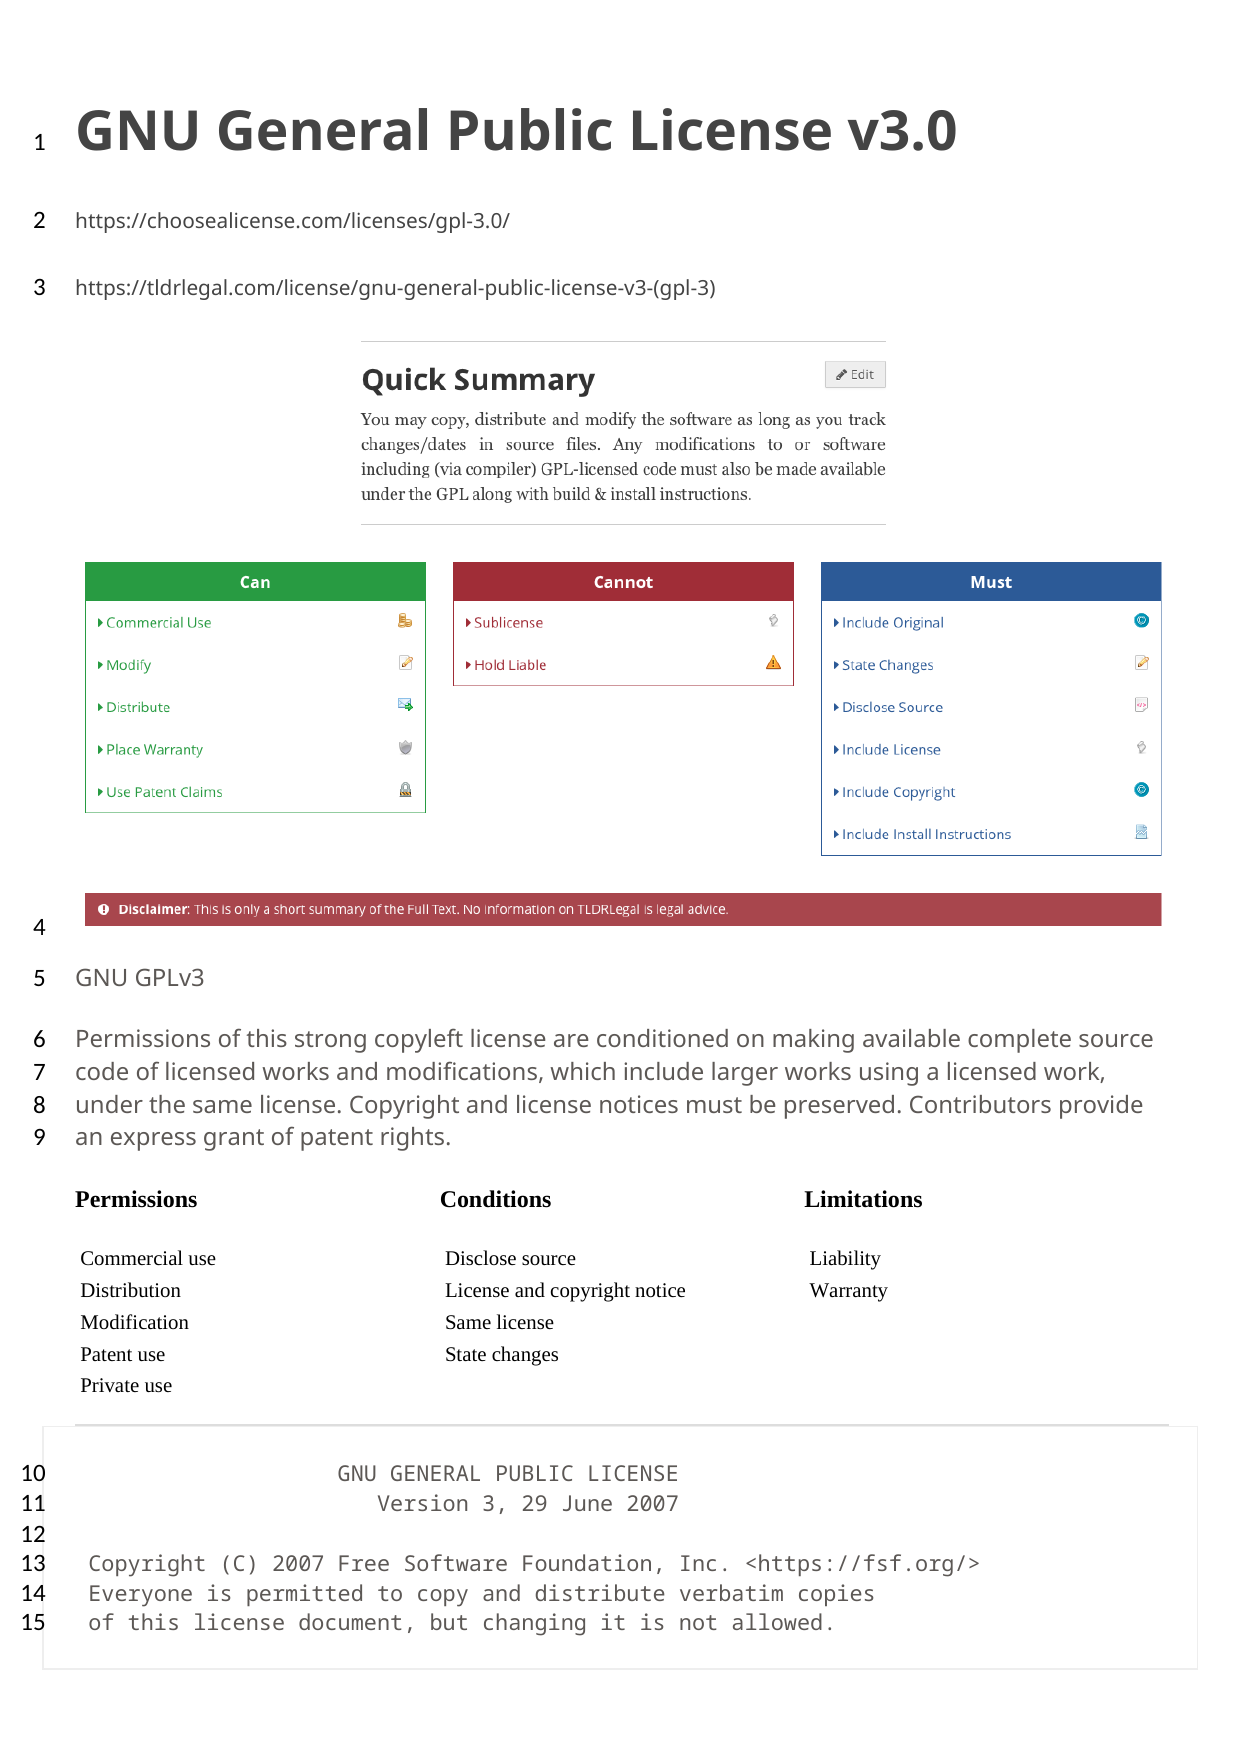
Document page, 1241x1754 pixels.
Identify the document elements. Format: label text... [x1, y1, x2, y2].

text https://choosealicense.com/licenses/gpl-3.0/ [75, 206, 1165, 234]
text Permissions of this strong copyleft license are conditioned on making available complete source code of licensed works and modifications, which include larger works using a licensed work, under the same license. Copyright and license notices must be preserved. Contributors provide an express grant of patent rights. [75, 1022, 1165, 1153]
table_header Permissions [75, 1178, 439, 1240]
text GNU GENERAL PUBLIC LICENSE [44, 1427, 1197, 1488]
text https://tldrlegal.com/license/gnu-general-public-license-v3-(gpl-3) [75, 273, 1165, 302]
text GNU General Public License v3.0 [75, 92, 1165, 167]
text Copyright (C) 2007 Free Software Foundation, Inc. <https://fsf.org/> [75, 1548, 1165, 1574]
table_cell Liability Warranty [804, 1240, 1169, 1424]
text Version 3, 29 June 2007 [75, 1488, 1165, 1518]
table_cell Disclose source License and copyright notice Same license State changes [440, 1240, 804, 1424]
text of this license document, but changing it is not allowed. [44, 1574, 1197, 1668]
picture [75, 341, 1172, 936]
table_header Conditions [440, 1178, 804, 1240]
text GNU GPLv3 [75, 961, 1165, 993]
table_header Limitations [804, 1178, 1169, 1240]
table_cell Commercial use Distribution Modification Patent use Private use [75, 1240, 439, 1424]
